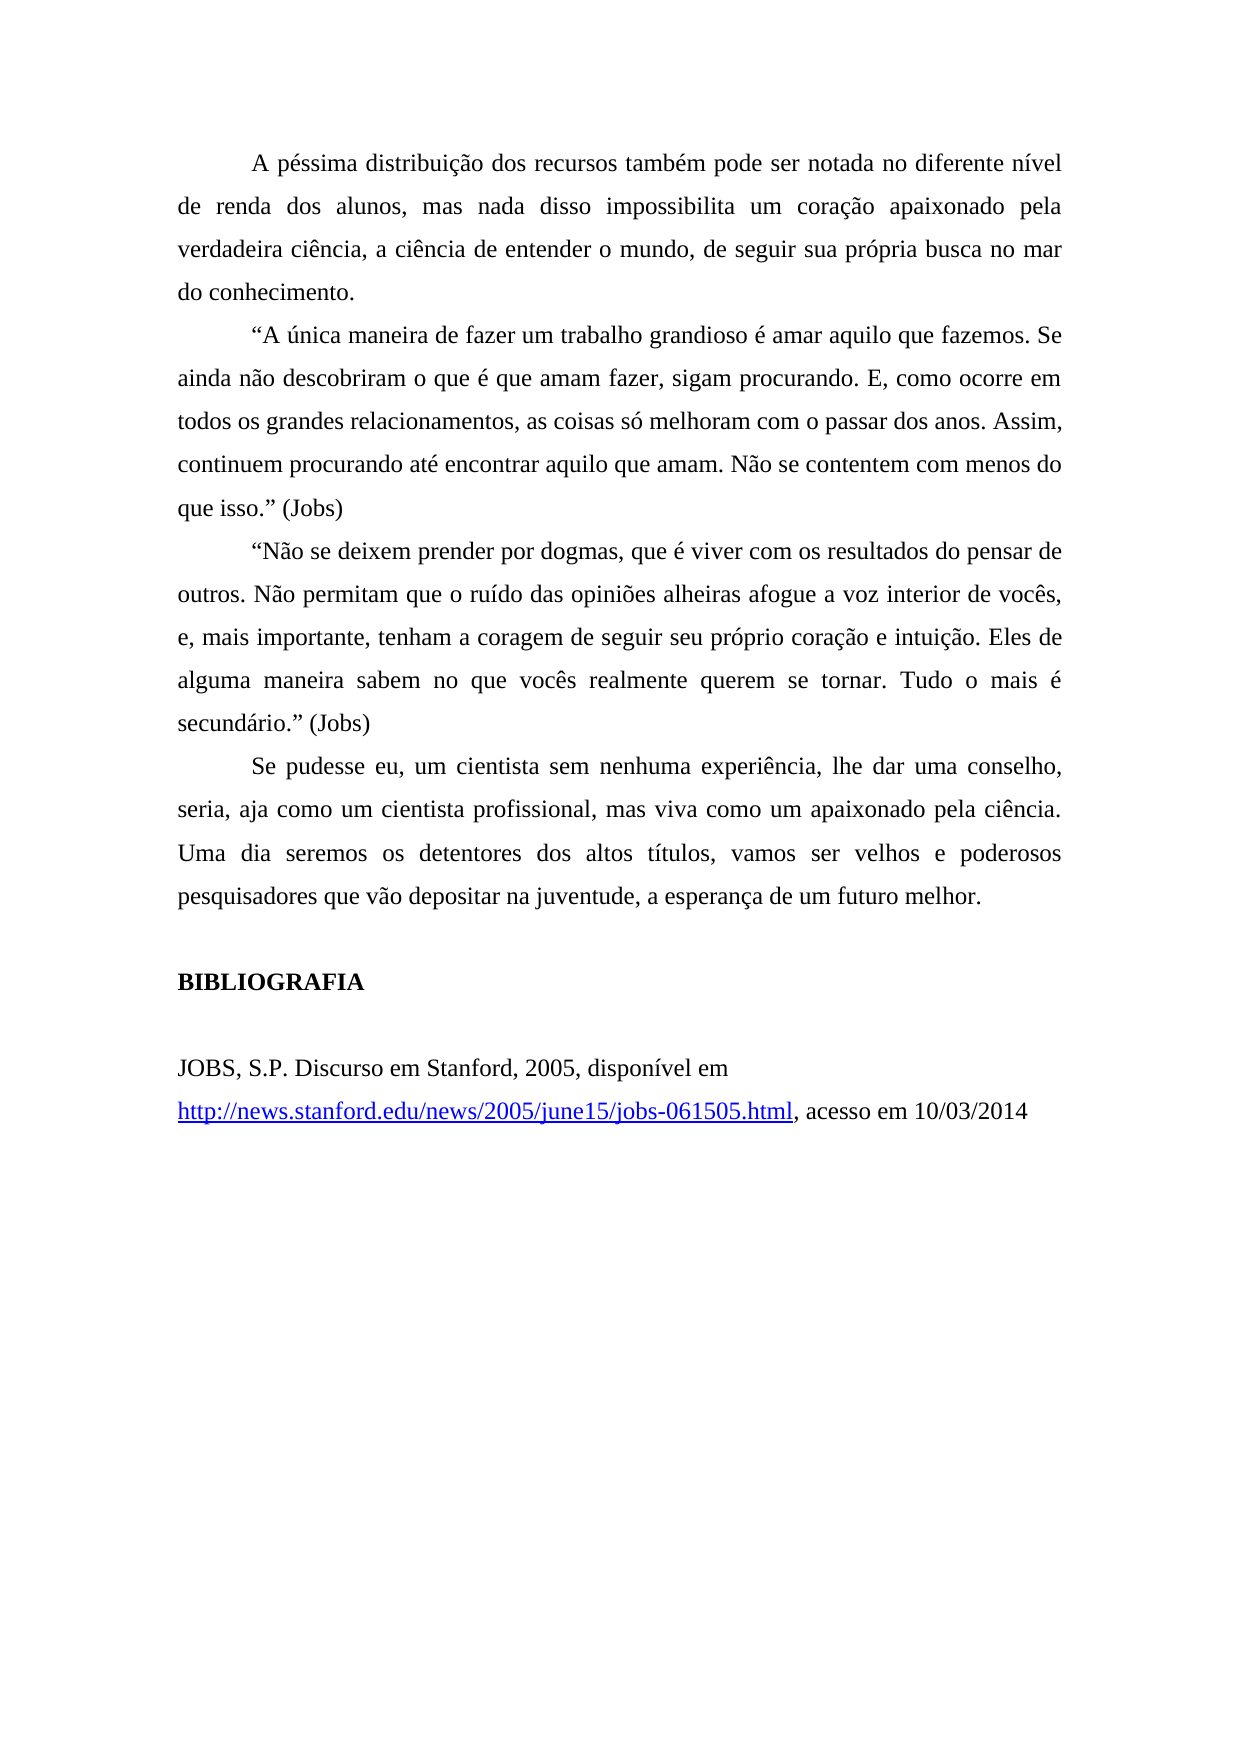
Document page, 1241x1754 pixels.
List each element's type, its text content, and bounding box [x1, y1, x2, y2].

text “Não se deixem prender por dogmas, que é viver com os resultados do pensar de outros. Não permitam que o ruído das opiniões alheiras afogue a voz interior de vocês, e, mais importante, tenham a coragem de seguir seu próprio coração e intuição. Eles de alguma maneira sabem no que vocês realmente querem se tornar. Tudo o mais é secundário.” (Jobs) [177, 536, 1063, 737]
text Se pudesse eu, um cientista sem nenhuma experiência, lhe dar uma conselho, seria, aja como um cientista profissional, mas viva como um apaixonado pela ciência. Uma dia seremos os detentores dos altos títulos, vamos ser velhos e poderosos pesquisadores que vão depositar na juventude, a esperança de um futuro melhor. [177, 751, 1063, 909]
text A péssima distribuição dos recursos também pode ser notada no diferente nível de renda dos alunos, mas nada disso impossibilita um coração apaixonado pela verdadeira ciência, a ciência de entender o mundo, de seguir sua própria busca no mar do conhecimento. [177, 148, 1063, 306]
text “A única maneira de fazer um trabalho grandioso é amar aquilo que fazemos. Se ainda não descobriram o que é que amam fazer, sigam procurando. E, como ocorre em todos os grandes relacionamentos, as coisas só melhoram com o passar dos anos. Assim, continuem procurando até encontrar aquilo que amam. Não se contentem com menos do que isso.” (Jobs) [177, 320, 1063, 521]
text JOBS, S.P. Discurso em Stanford, 2005, disponível em http://news.stanford.edu/news/2005/june15/jobs-061505.html, acesso em 10/03/2014 [177, 1053, 1063, 1125]
text BIBLIOGRAFIA [177, 967, 1063, 996]
